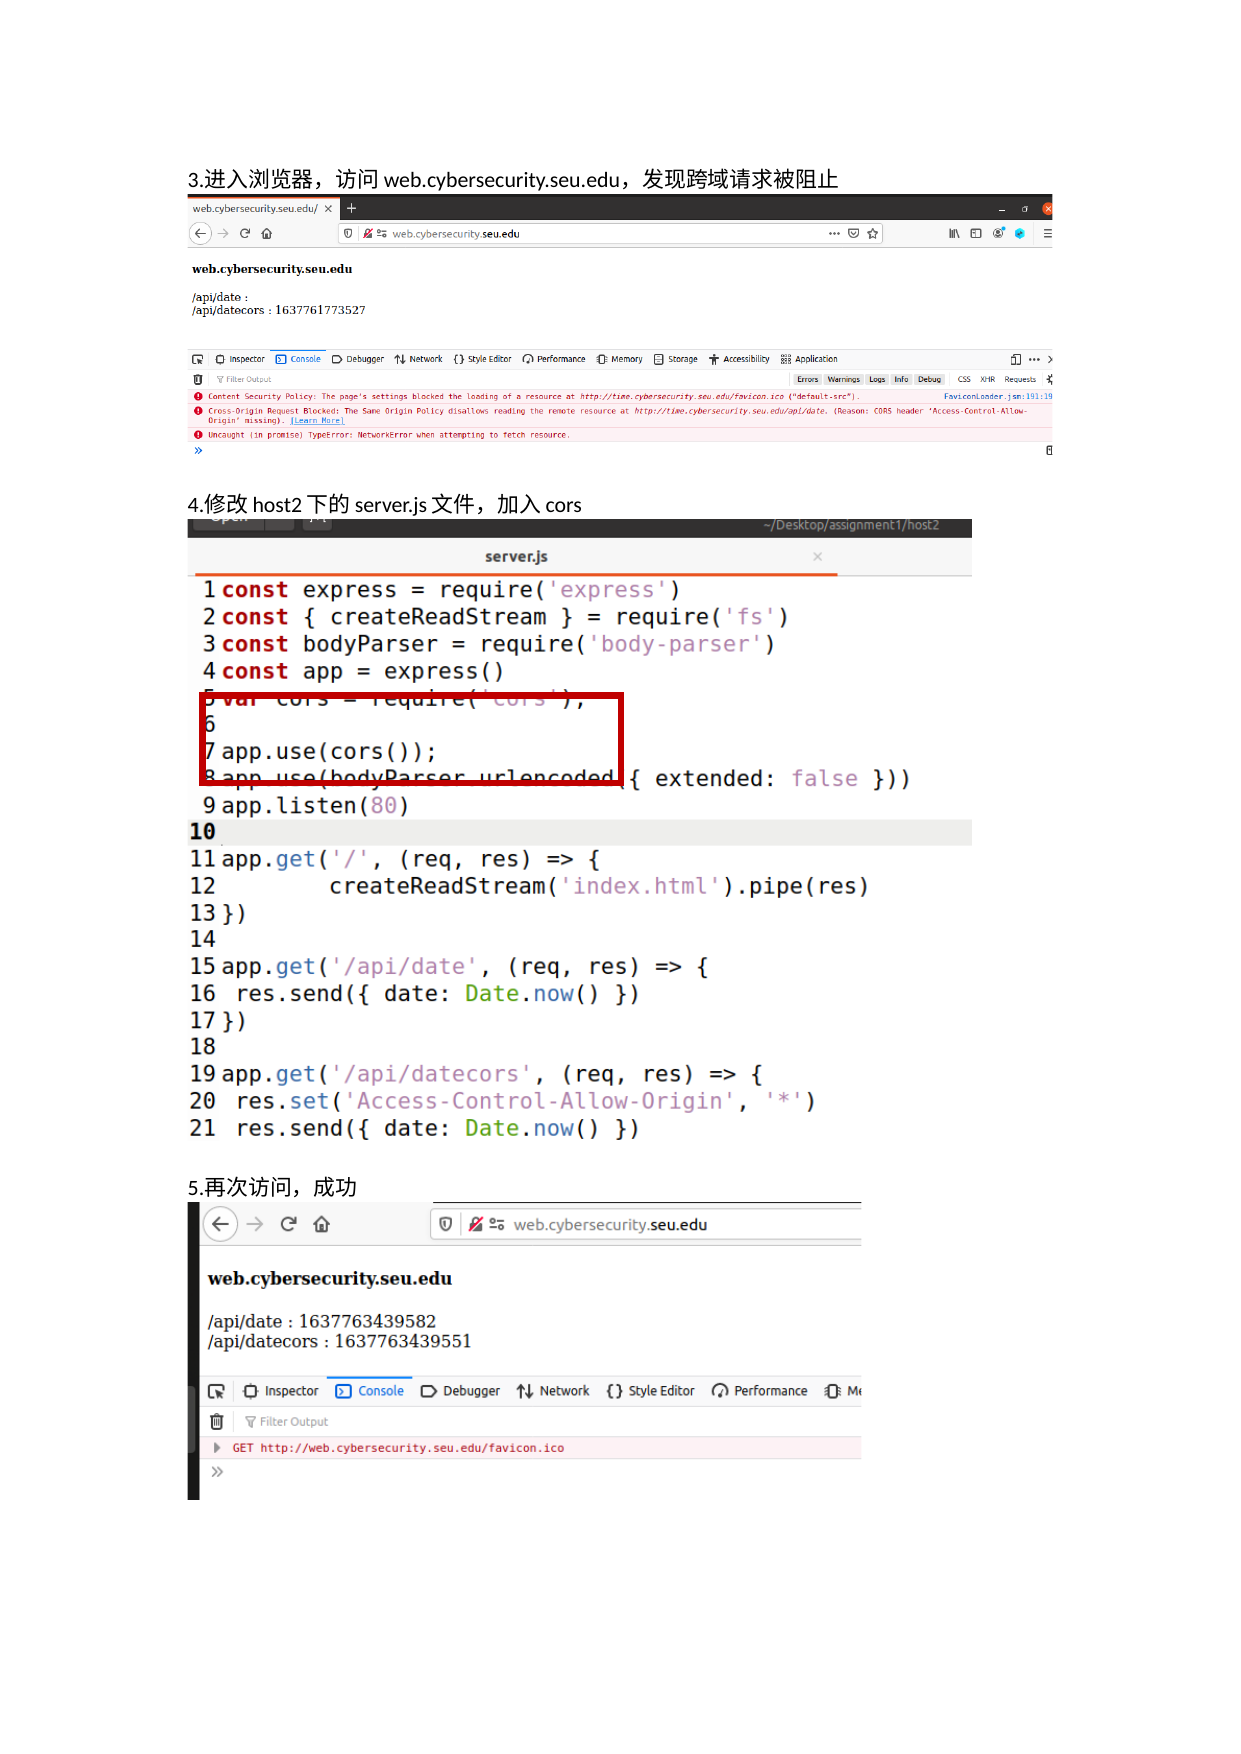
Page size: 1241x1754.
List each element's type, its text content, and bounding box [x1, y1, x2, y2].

text 5.再次访问，成功 [187, 1169, 1053, 1202]
picture [187, 1202, 862, 1500]
text 4.修改host2下的server.js文件，加入cors [187, 487, 1053, 519]
text 3.进入浏览器，访问web.cybersecurity.seu.edu，发现跨域请求被阻止 [187, 162, 1053, 194]
picture [187, 194, 1053, 459]
picture [187, 519, 972, 1141]
